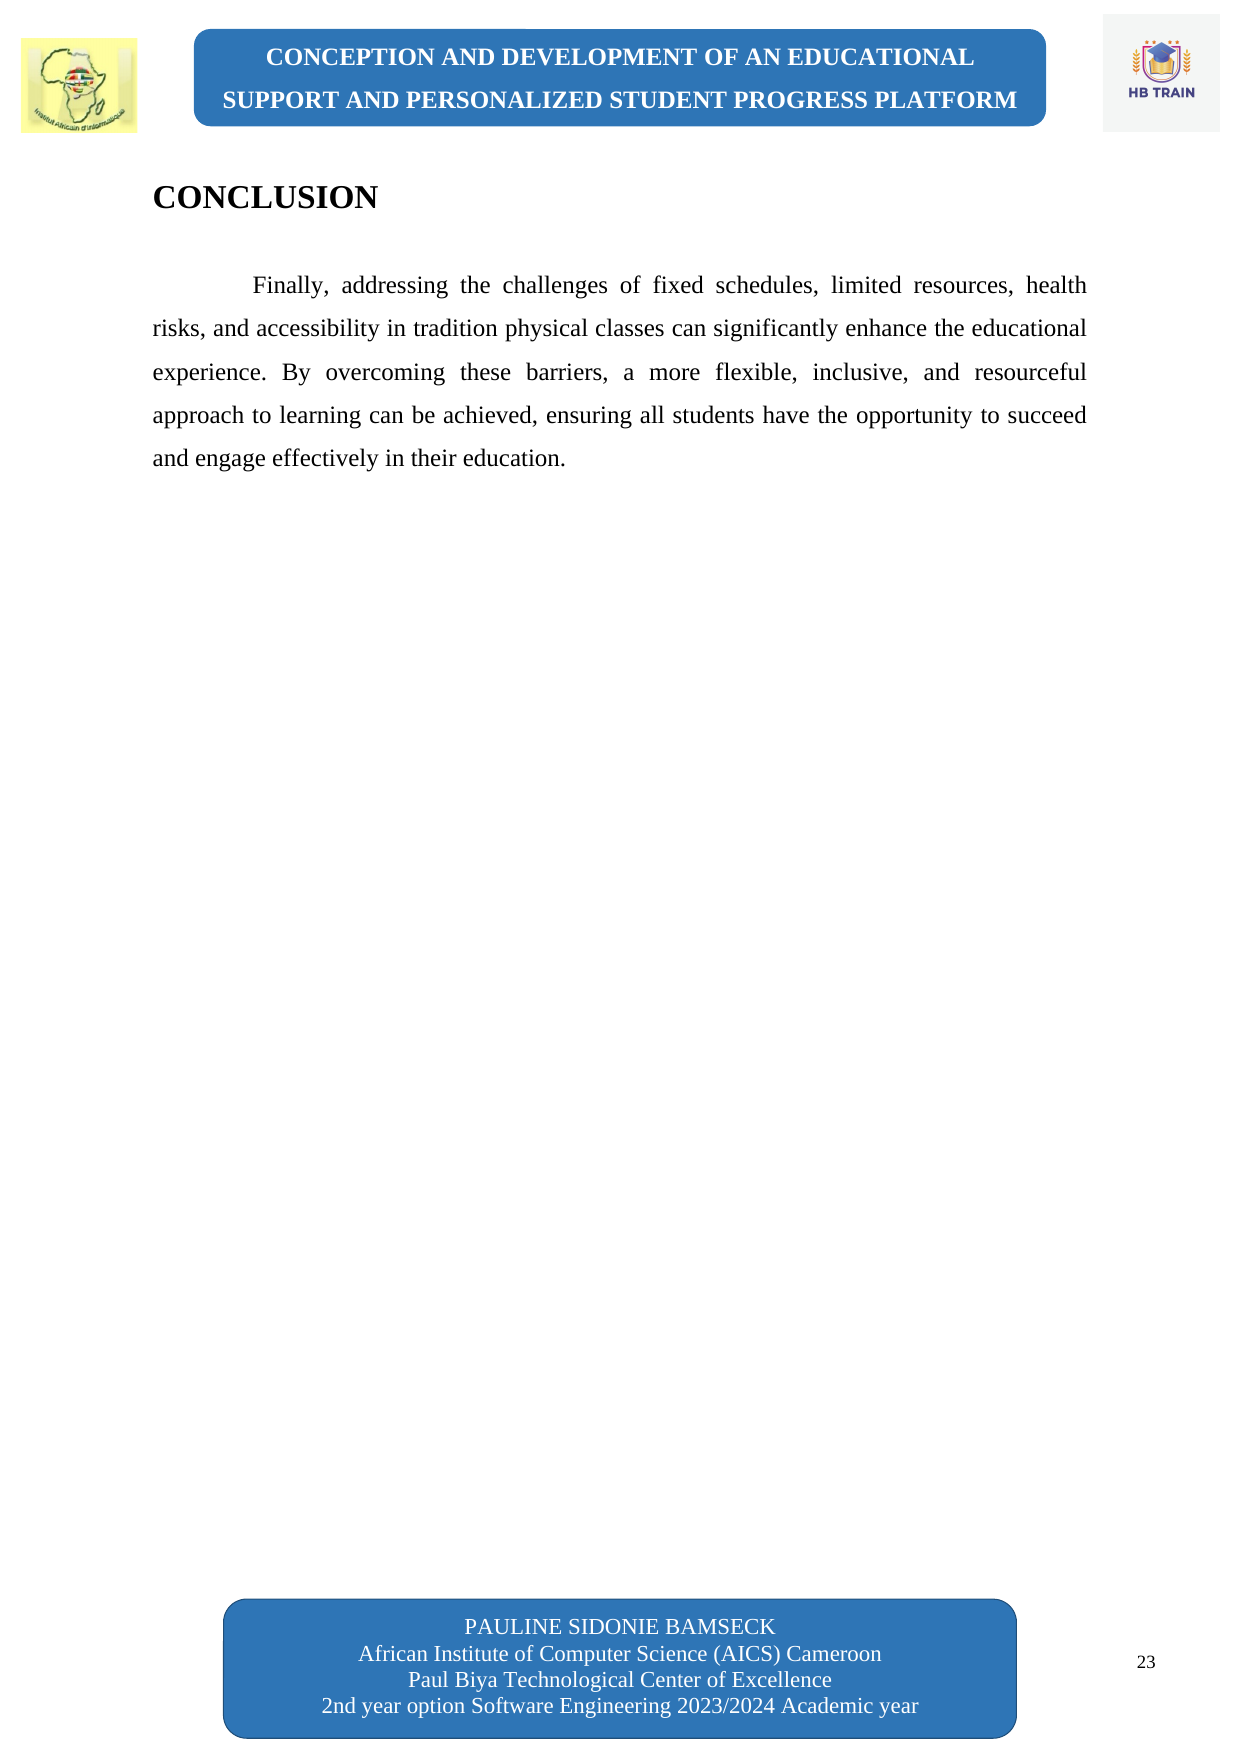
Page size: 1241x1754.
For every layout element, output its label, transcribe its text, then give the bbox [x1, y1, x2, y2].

picture [20, 38, 138, 133]
subtitle CONCLUSION [152, 177, 1088, 215]
text Finally, addressing the challenges of fixed schedules, limited resources, health risks, and accessibility in tradition physical classes can significantly enhance the educational experience. By overcoming these barriers, a more flexible, inclusive, and resourceful approach to learning can be achieved, ensuring all students have the opportunity to succeed and engage effectively in their education. [152, 270, 1088, 472]
picture [1102, 14, 1220, 132]
